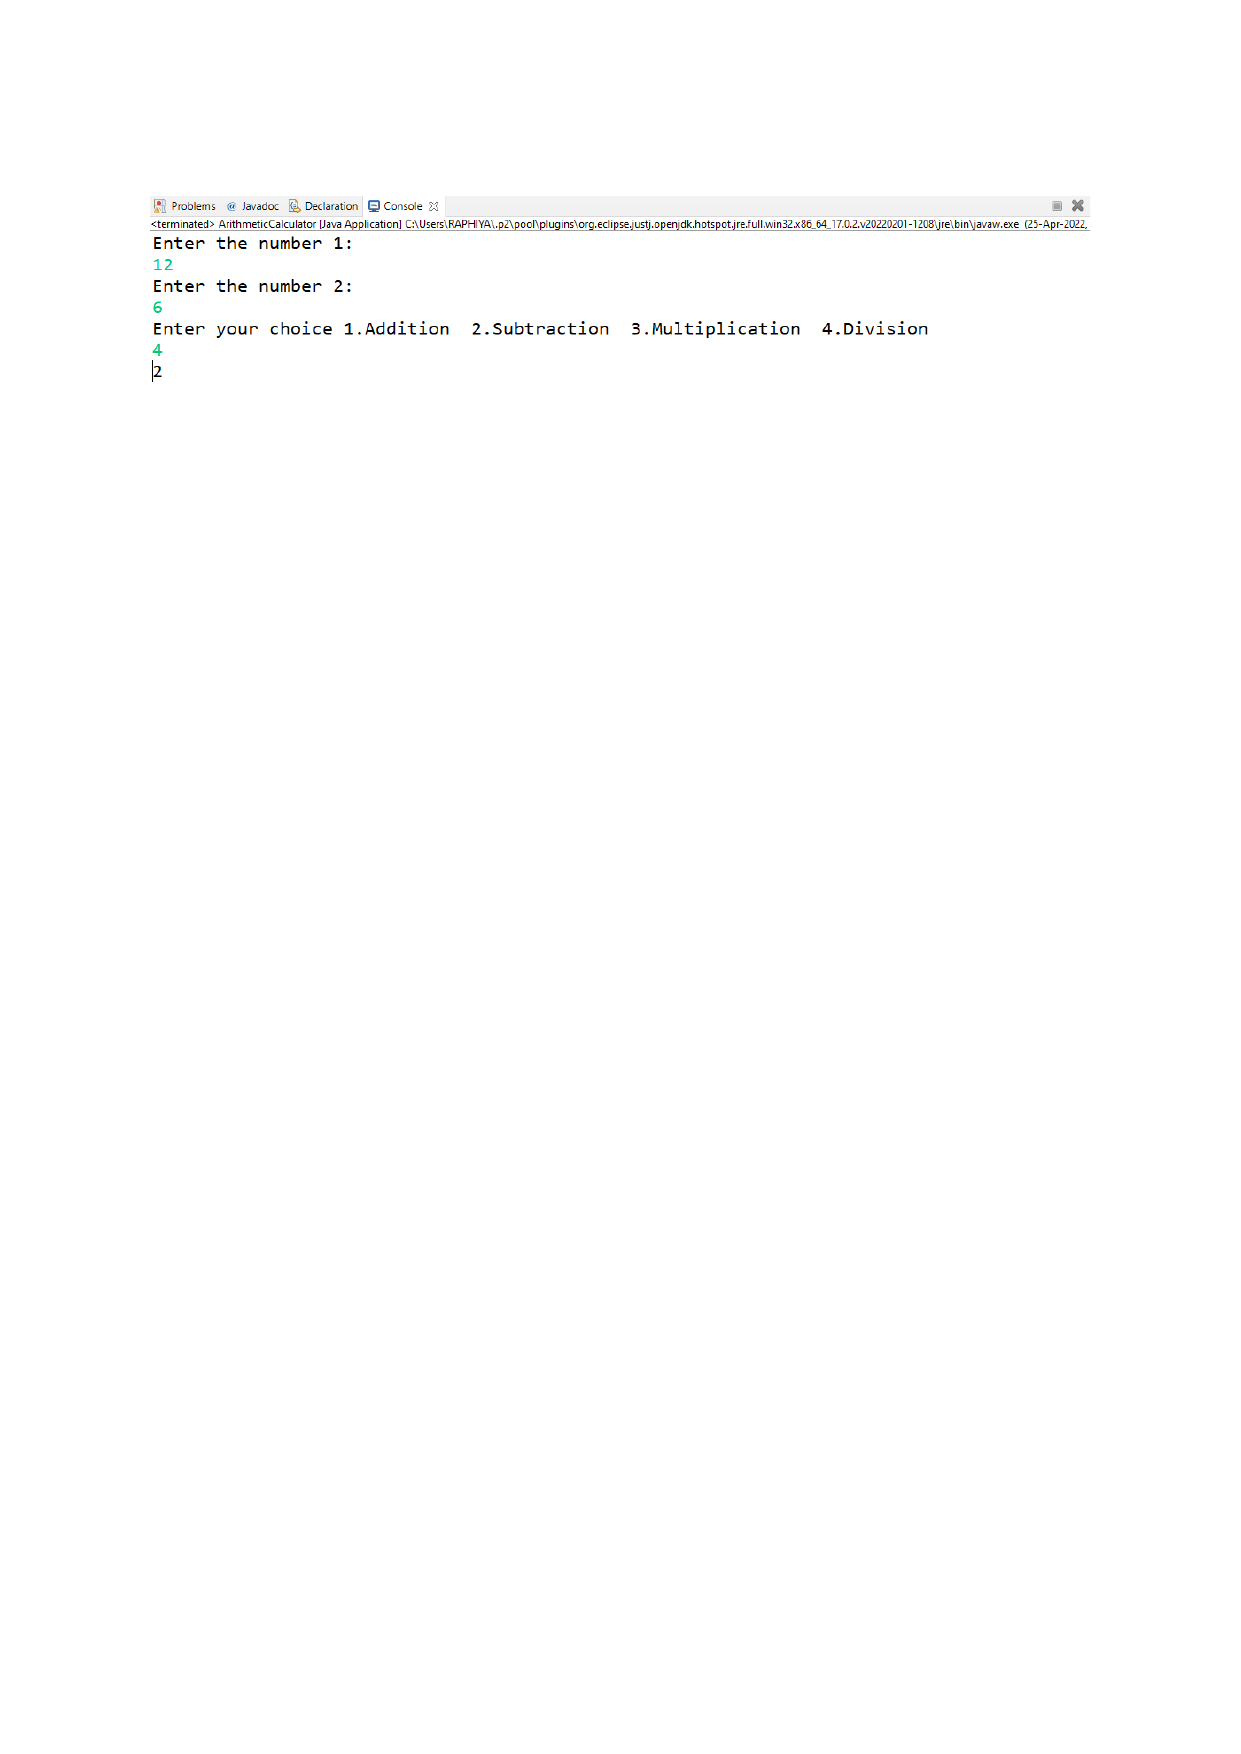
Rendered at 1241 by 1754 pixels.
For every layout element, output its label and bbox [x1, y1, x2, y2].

picture [150, 196, 1091, 481]
